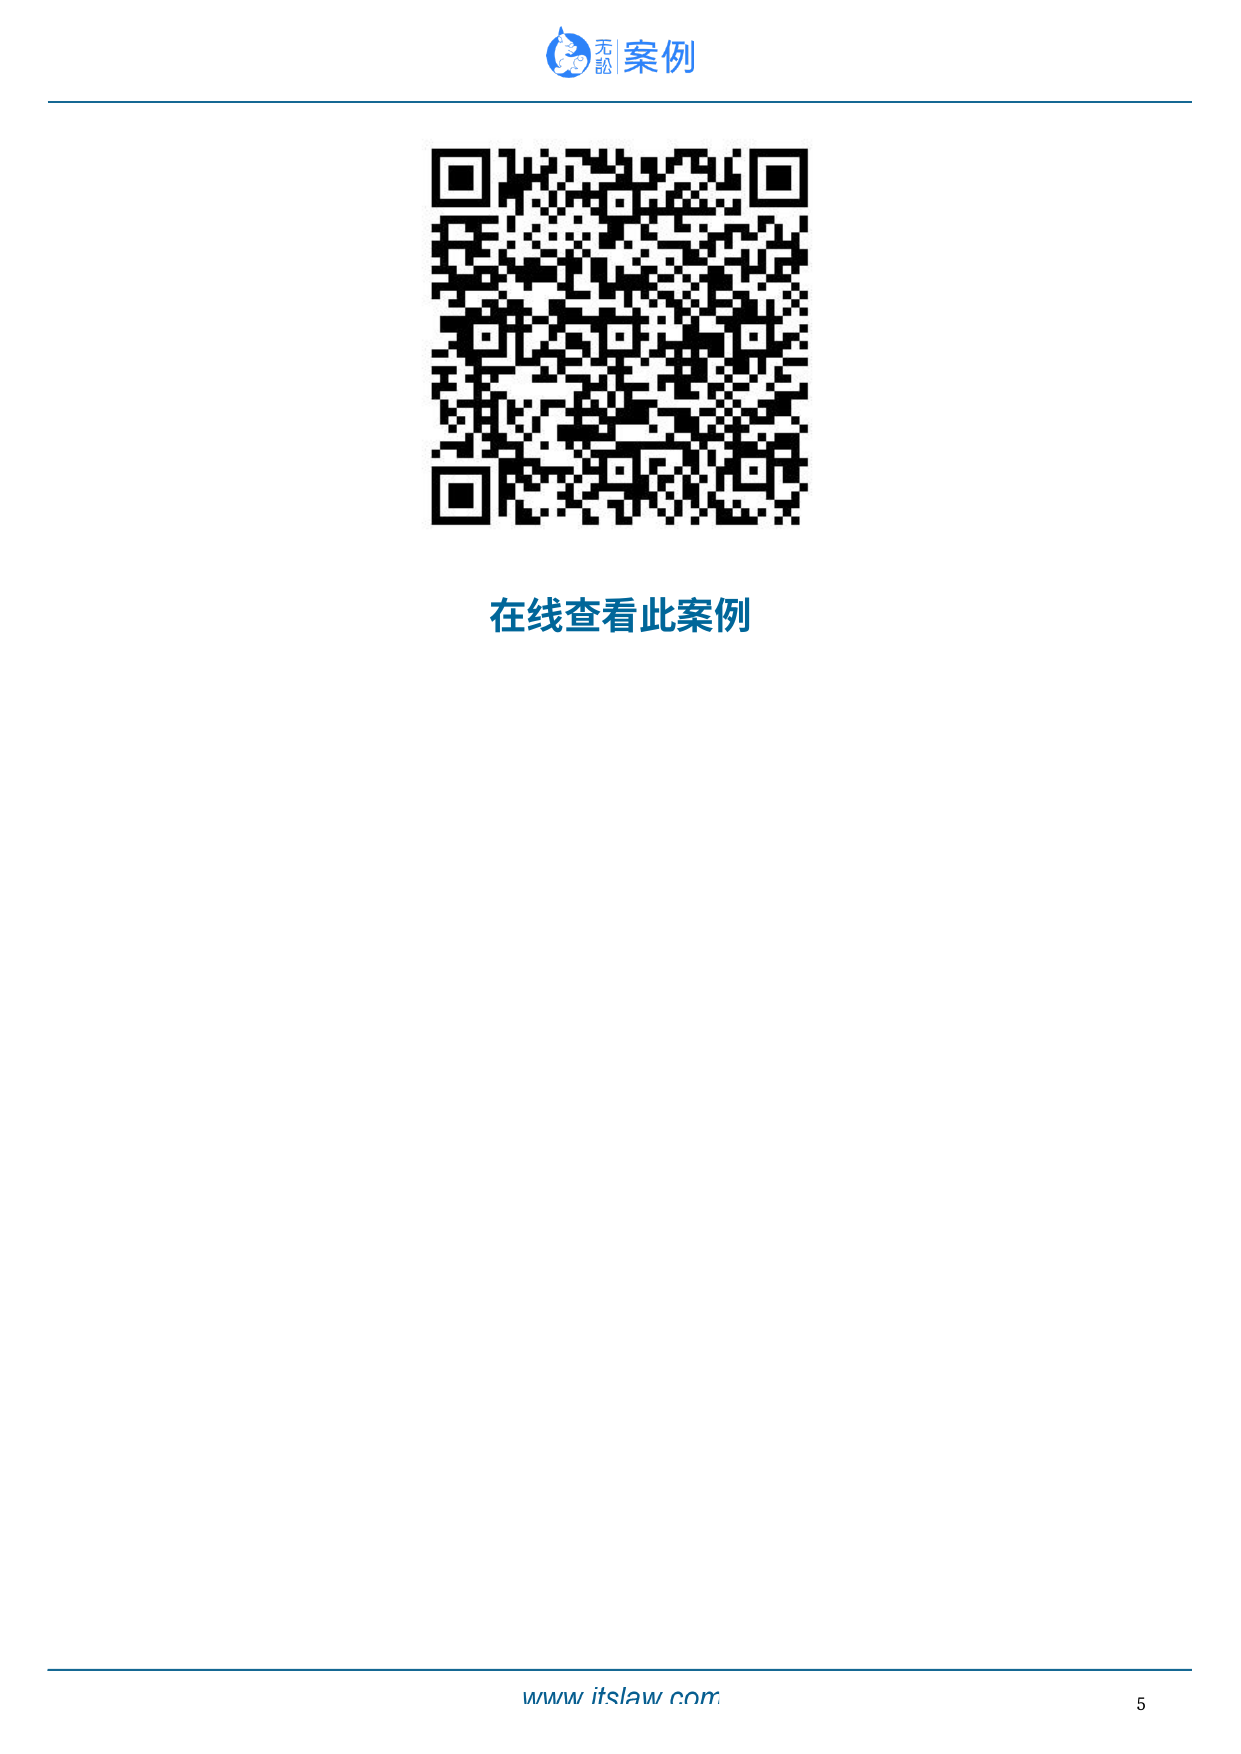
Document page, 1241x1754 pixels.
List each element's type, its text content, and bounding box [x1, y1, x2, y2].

picture [546, 26, 694, 78]
picture [411, 128, 829, 546]
picture [523, 1687, 720, 1704]
text 在线查看此案例 [94, 569, 1146, 657]
